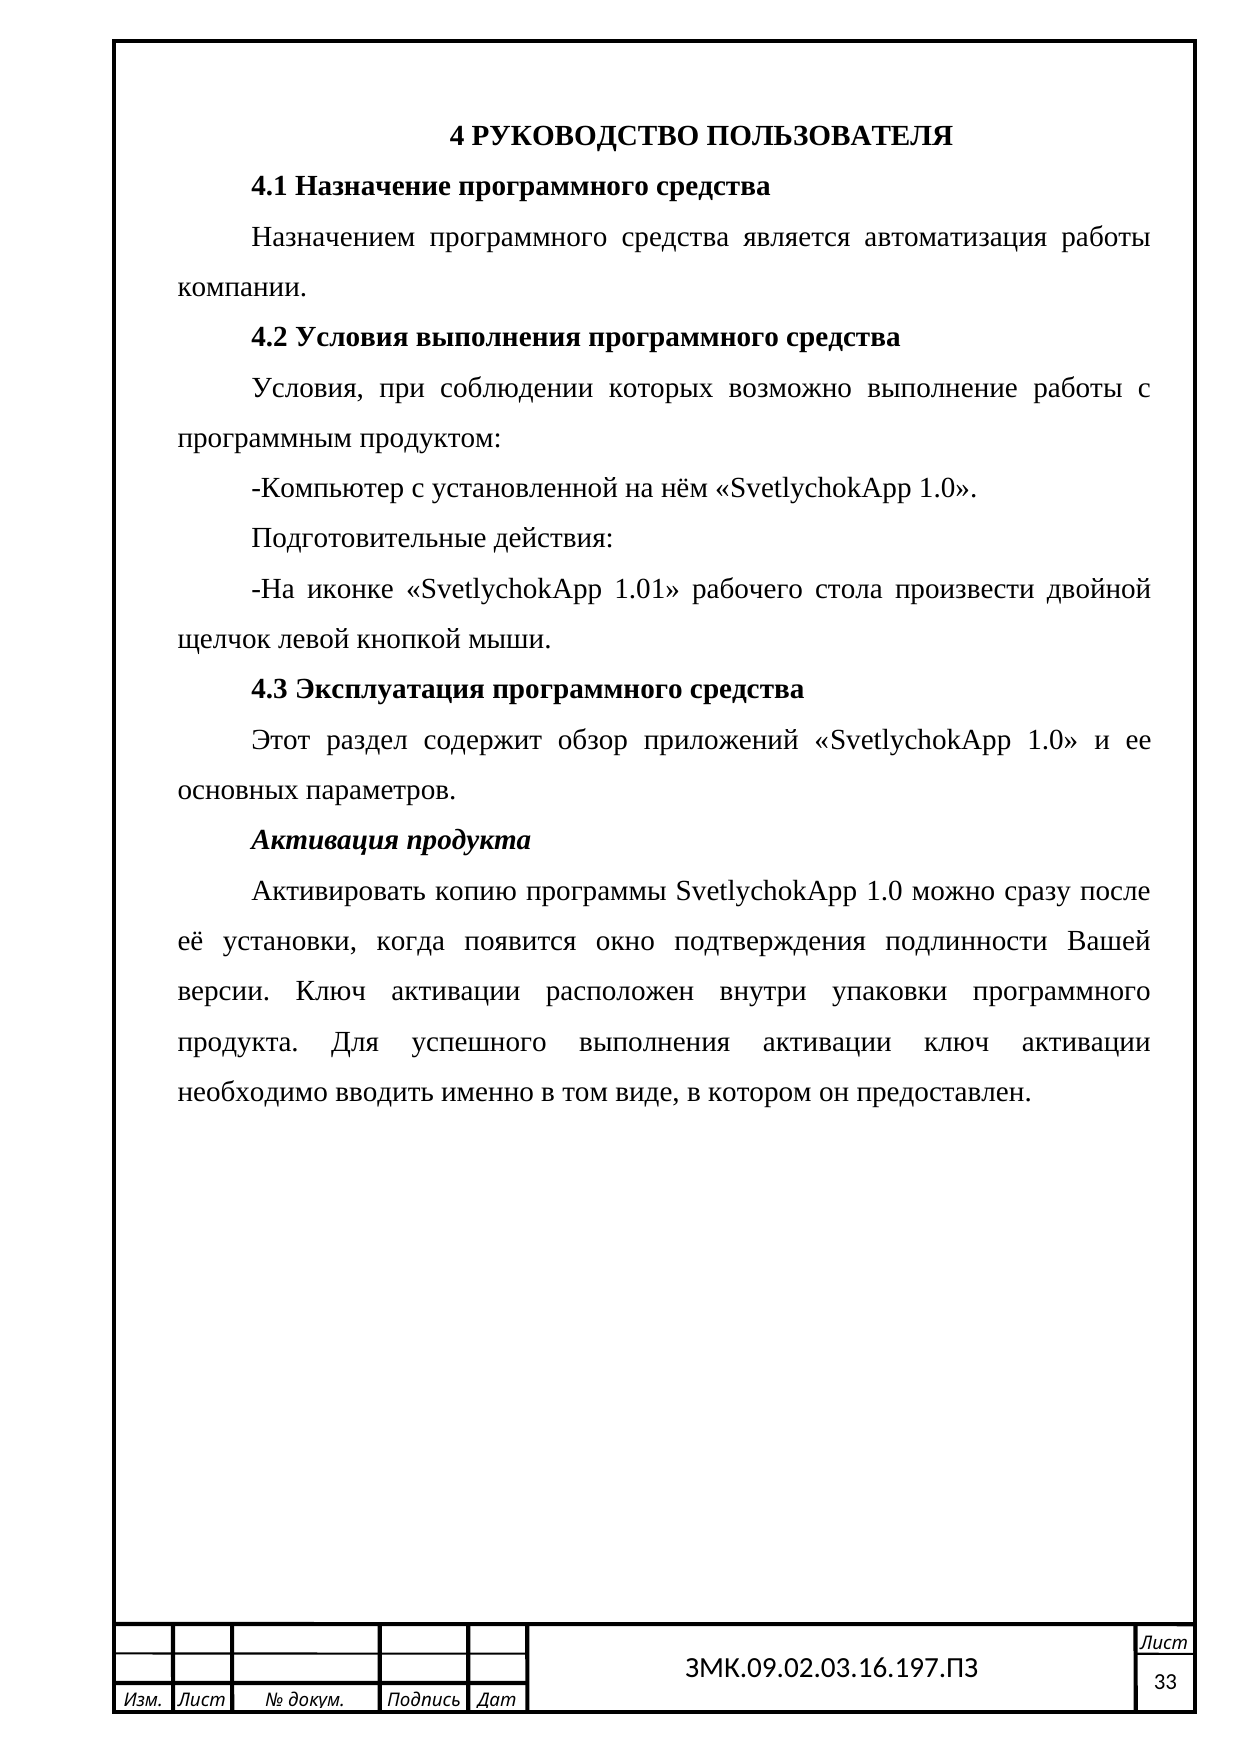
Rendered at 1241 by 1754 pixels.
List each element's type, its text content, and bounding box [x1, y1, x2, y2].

text Активация продукта [177, 822, 1152, 856]
text 4 РУКОВОДСТВО ПОЛЬЗОВАТЕЛЯ [177, 118, 1152, 152]
text Подготовительные действия: [177, 521, 1152, 554]
text Этот раздел содержит обзор приложений «SvetlychokApp 1.0» и ее основных параметров. [177, 722, 1152, 806]
text Назначением программного средства является автоматизация работы компании. [177, 219, 1152, 303]
text -Компьютер с установленной на нём «SvetlychokApp 1.0». [177, 470, 1152, 504]
text 4.3 Эксплуатация программного средства [177, 672, 1152, 705]
text -На иконке «SvetlychokApp 1.01» рабочего стола произвести двойной щелчок левой кнопкой мыши. [177, 571, 1152, 655]
text 4.1 Назначение программного средства [177, 168, 1152, 202]
text 4.2 Условия выполнения программного средства [177, 319, 1152, 353]
text Условия, при соблюдении которых возможно выполнение работы с программным продуктом: [177, 370, 1152, 453]
text Активировать копию программы SvetlychokApp 1.0 можно сразу после её установки, когда появится окно подтверждения подлинности Вашей версии. Ключ активации расположен внутри упаковки программного продукта. Для успешного выполнения активации ключ активации необходимо вводить именно в том виде, в котором он предоставлен. [177, 873, 1152, 1108]
